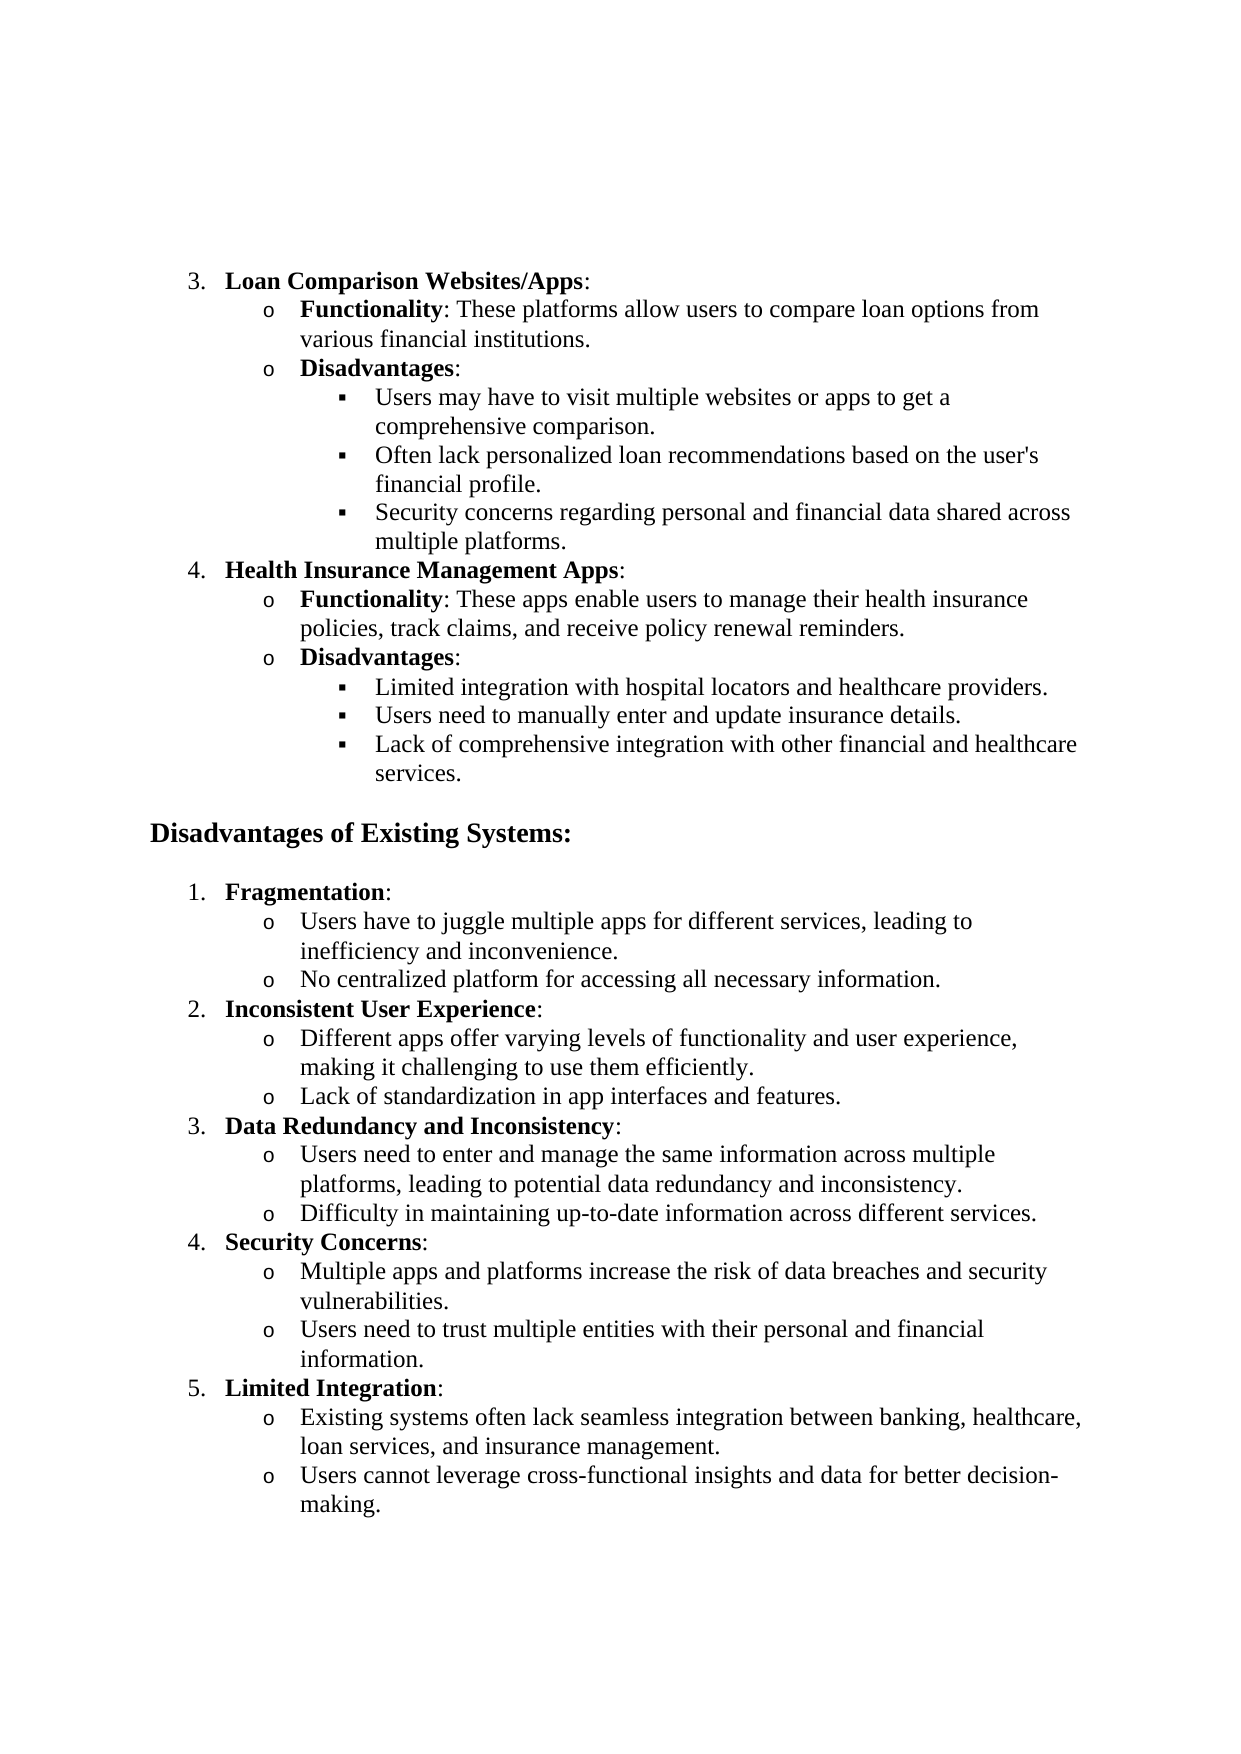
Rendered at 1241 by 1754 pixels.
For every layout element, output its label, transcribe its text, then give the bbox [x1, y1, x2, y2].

list Users cannot leverage cross-functional insights and data for better decision-making. [262, 1460, 1090, 1518]
list Data Redundancy and Inconsistency: [187, 1111, 1090, 1139]
list Fragmentation: [187, 877, 1090, 906]
list Users have to juggle multiple apps for different services, leading to inefficiency and inconvenience. [262, 906, 1090, 964]
list Lack of standardization in app interfaces and features. [262, 1081, 1090, 1111]
list Functionality: These platforms allow users to compare loan options from various financial institutions. [262, 294, 1090, 353]
list Inconsistent User Experience: [187, 994, 1090, 1023]
list Disadvantages: [262, 353, 1090, 382]
list No centralized platform for accessing all necessary information. [262, 964, 1090, 994]
list Users need to enter and manage the same information across multiple platforms, leading to potential data redundancy and inconsistency. [262, 1139, 1090, 1198]
list Limited Integration: [187, 1373, 1090, 1402]
list Existing systems often lack seamless integration between banking, healthcare, loan services, and insurance management. [262, 1402, 1090, 1460]
list Loan Comparison Websites/Apps: [187, 266, 1090, 294]
list Users may have to visit multiple websites or apps to get a comprehensive comparison. [337, 382, 1090, 440]
list Users need to manually enter and update insurance details. [337, 700, 1090, 729]
text Disadvantages of Existing Systems: [150, 816, 1090, 848]
list Security concerns regarding personal and financial data shared across multiple platforms. [337, 497, 1090, 555]
list Difficulty in maintaining up-to-date information across different services. [262, 1198, 1090, 1227]
list Lack of comprehensive integration with other financial and healthcare services. [337, 729, 1090, 787]
list Functionality: These apps enable users to manage their health insurance policies, track claims, and receive policy renewal reminders. [262, 584, 1090, 642]
list Users need to trust multiple entities with their personal and financial information. [262, 1314, 1090, 1373]
list Different apps offer varying levels of functionality and user experience, making it challenging to use them efficiently. [262, 1023, 1090, 1081]
list Security Concerns: [187, 1227, 1090, 1256]
list Health Insurance Management Apps: [187, 555, 1090, 584]
list Limited integration with hospital locators and healthcare providers. [337, 672, 1090, 700]
list Multiple apps and platforms increase the risk of data breaches and security vulnerabilities. [262, 1256, 1090, 1314]
list Disadvantages: [262, 642, 1090, 672]
list Often lack personalized loan recommendations based on the user's financial profile. [337, 440, 1090, 497]
